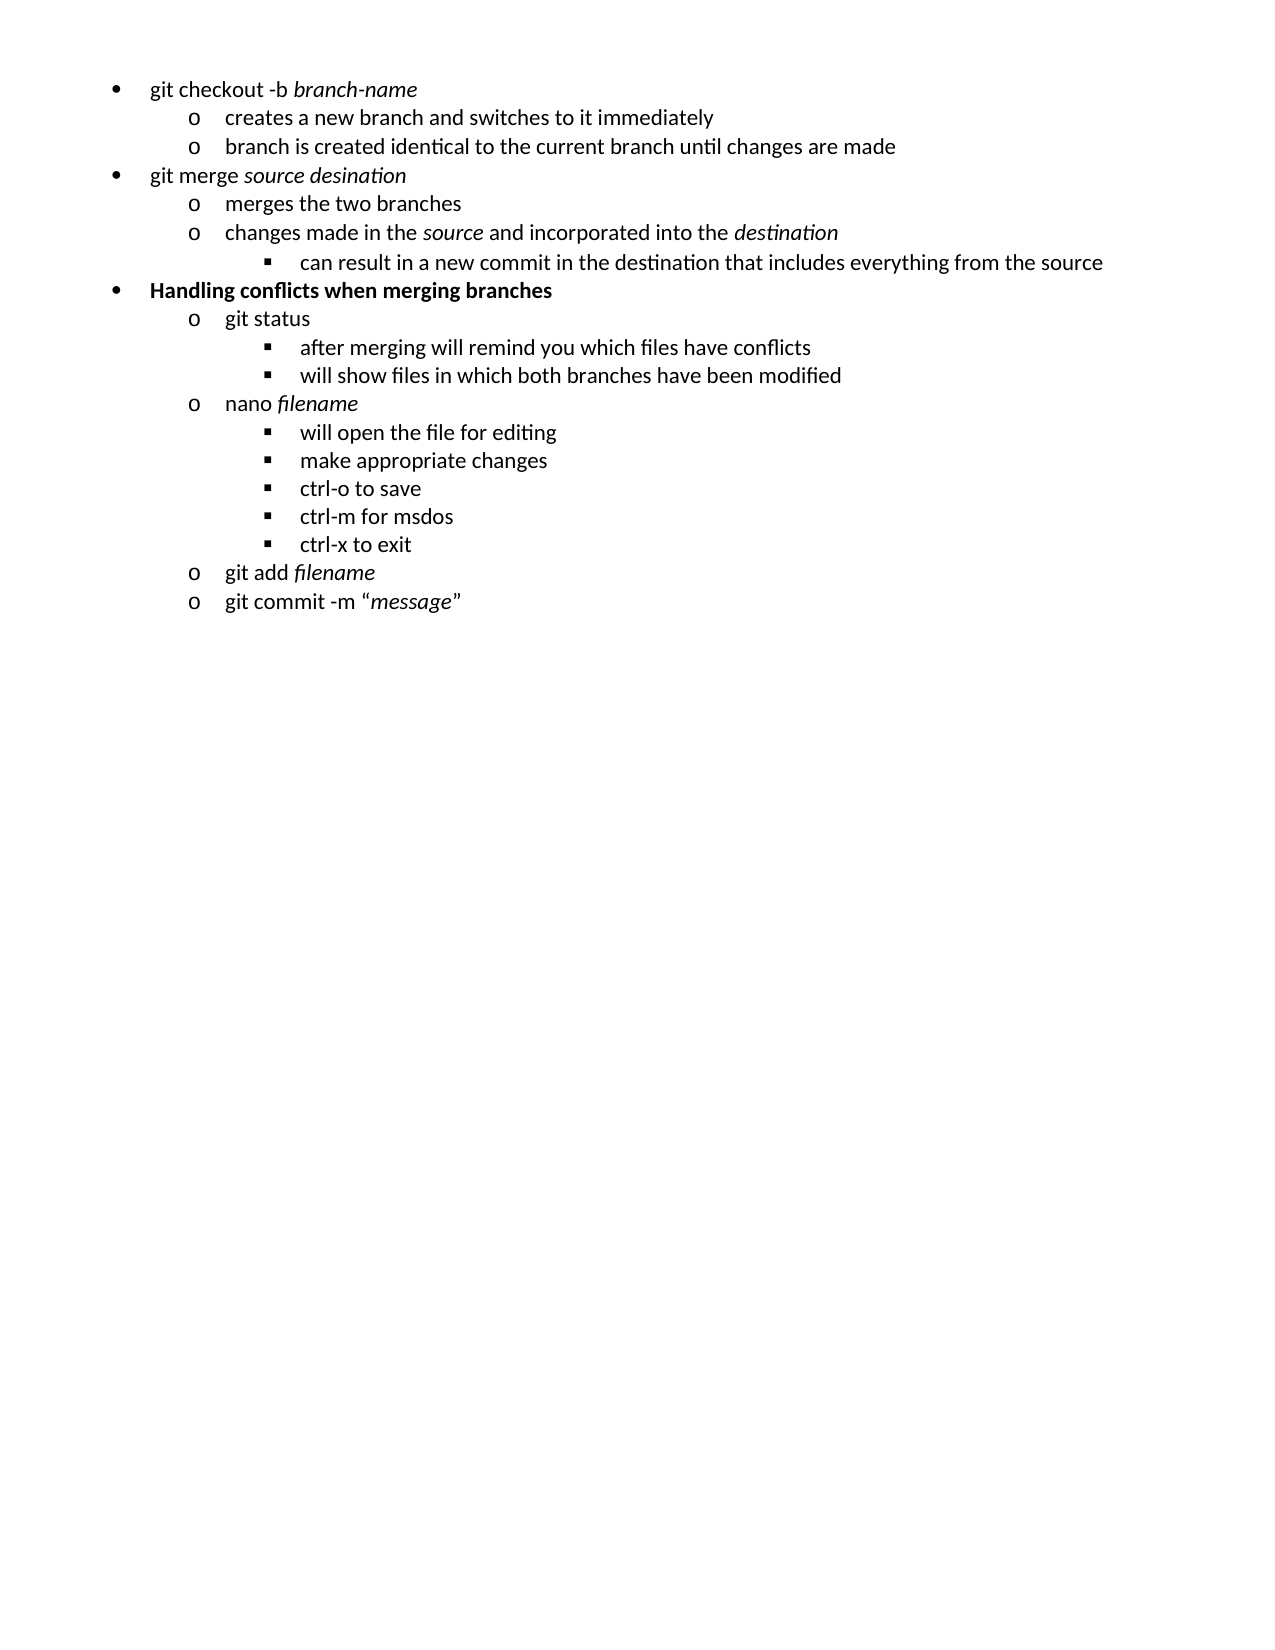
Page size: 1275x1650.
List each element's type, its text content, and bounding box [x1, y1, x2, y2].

list ctrl-o to save [262, 474, 1200, 502]
list ctrl-x to exit [262, 530, 1200, 558]
list ctrl-m for msdos [262, 502, 1200, 530]
list can result in a new commit in the destination that includes everything from the source [262, 248, 1200, 276]
list make appropriate changes [262, 446, 1200, 474]
list Handling conflicts when merging branches [112, 276, 1200, 304]
list git add filename [187, 558, 1200, 587]
list after merging will remind you which files have conflicts [262, 333, 1200, 361]
list will show files in which both branches have been modified [262, 361, 1200, 389]
list git commit -m “message” [187, 587, 1200, 617]
list creates a new branch and switches to it immediately [187, 103, 1200, 132]
list git checkout -b branch-name [112, 75, 1200, 103]
list nano filename [187, 389, 1200, 418]
list git merge source desination [112, 161, 1200, 189]
list will open the file for editing [262, 418, 1200, 446]
list changes made in the source and incorporated into the destination [187, 218, 1200, 248]
list branch is created identical to the current branch until changes are made [187, 132, 1200, 161]
list merges the two branches [187, 189, 1200, 218]
list git status [187, 304, 1200, 333]
